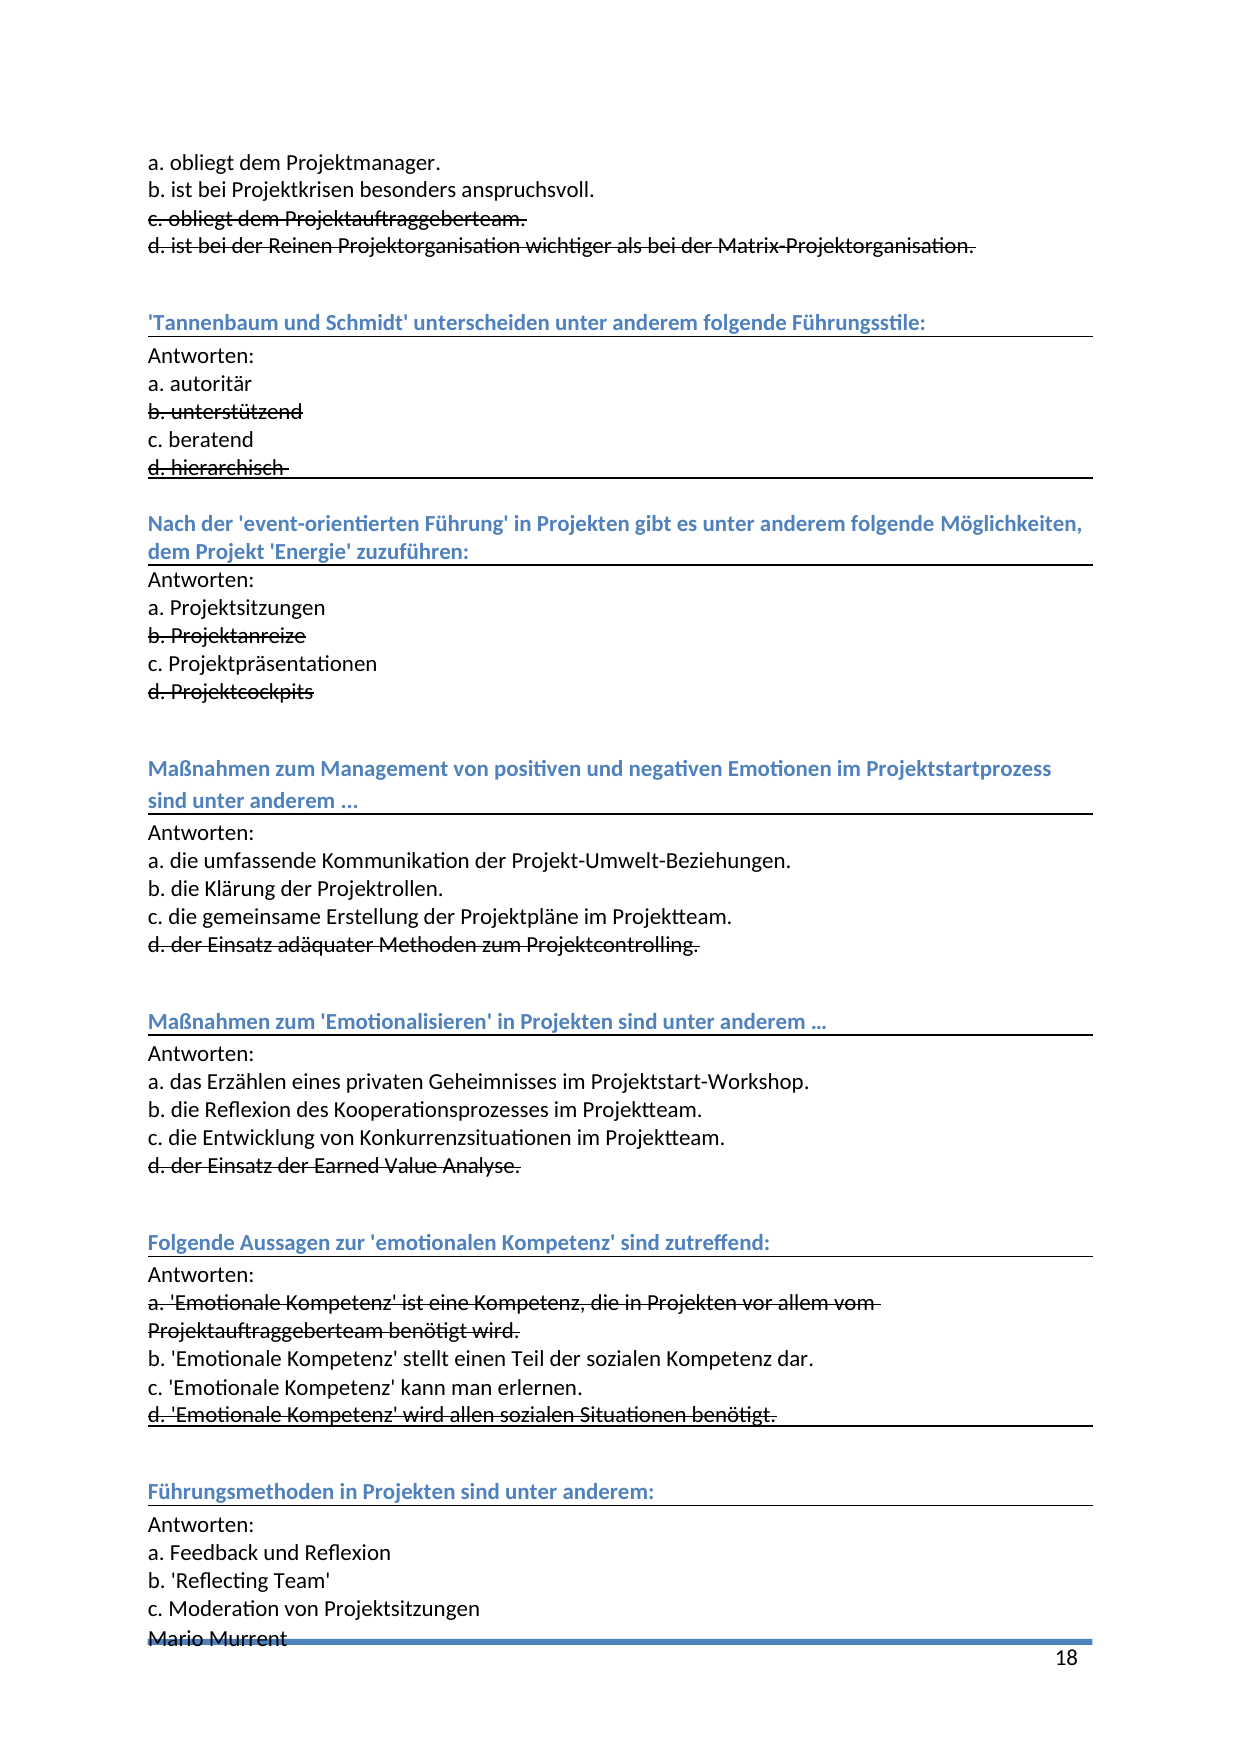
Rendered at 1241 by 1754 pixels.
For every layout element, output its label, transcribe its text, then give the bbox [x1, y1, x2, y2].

text b. die Reflexion des Kooperationsprozesses im Projektteam. [148, 1095, 1093, 1123]
text Antworten: [148, 1039, 1093, 1067]
text c. Moderation von Projektsitzungen [148, 1594, 1093, 1622]
text Antworten: [148, 566, 1093, 593]
text b. 'Reflecting Team' [148, 1566, 1093, 1594]
text a. das Erzählen eines privaten Geheimnisses im Projektstart-Workshop. [148, 1067, 1093, 1095]
text Antworten: [148, 1261, 1093, 1288]
text Nach der 'event-orientierten Führung' in Projekten gibt es unter anderem folgende Möglichkeiten, dem Projekt 'Energie' zuzuführen: [148, 509, 1093, 564]
text c. beratend [148, 425, 1093, 453]
text c. die gemeinsame Erstellung der Projektpläne im Projektteam. [148, 902, 1093, 930]
text c. die Entwicklung von Konkurrenzsituationen im Projektteam. [148, 1123, 1093, 1151]
text d. ist bei der Reinen Projektorganisation wichtiger als bei der Matrix-Projektorganisation. [148, 232, 1093, 260]
text b. die Klärung der Projektrollen. [148, 874, 1093, 902]
text a. autoritär [148, 369, 1093, 397]
text d. 'Emotionale Kompetenz' wird allen sozialen Situationen benötigt. [148, 1401, 1093, 1425]
text a. die umfassende Kommunikation der Projekt-Umwelt-Beziehungen. [148, 846, 1093, 874]
text b. 'Emotionale Kompetenz' stellt einen Teil der sozialen Kompetenz dar. [148, 1344, 1093, 1373]
subtitle Führungsmethoden in Projekten sind unter anderem: [148, 1477, 1093, 1505]
text a. obliegt dem Projektmanager. [148, 148, 1093, 176]
text b. Projektanreize [148, 621, 1093, 649]
text b. unterstützend [148, 397, 1093, 425]
text d. hierarchisch [148, 453, 1093, 477]
subtitle Maßnahmen zum Management von positiven und negativen Emotionen im Projektstartprozess sind unter anderem ... [148, 754, 1093, 813]
text c. obliegt dem Projektauftraggeberteam. [148, 204, 1093, 232]
subtitle Maßnahmen zum 'Emotionalisieren' in Projekten sind unter anderem … [148, 1007, 1093, 1034]
text a. 'Emotionale Kompetenz' ist eine Kompetenz, die in Projekten vor allem vom Projektauftraggeberteam benötigt wird. [148, 1288, 1093, 1344]
text a. Projektsitzungen [148, 593, 1093, 621]
text d. Projektcockpits [148, 677, 1093, 705]
text a. Feedback und Reflexion [148, 1538, 1093, 1566]
text d. der Einsatz der Earned Value Analyse. [148, 1151, 1093, 1179]
text c. Projektpräsentationen [148, 649, 1093, 677]
text c. 'Emotionale Kompetenz' kann man erlernen. [148, 1373, 1093, 1401]
text Antworten: [148, 1510, 1093, 1538]
text Antworten: [148, 818, 1093, 846]
text Antworten: [148, 341, 1093, 369]
subtitle Folgende Aussagen zur 'emotionalen Kompetenz' sind zutreffend: [148, 1228, 1093, 1256]
text b. ist bei Projektkrisen besonders anspruchsvoll. [148, 176, 1093, 204]
subtitle 'Tannenbaum und Schmidt' unterscheiden unter anderem folgende Führungsstile: [148, 308, 1093, 336]
text d. der Einsatz adäquater Methoden zum Projektcontrolling. [148, 930, 1093, 958]
